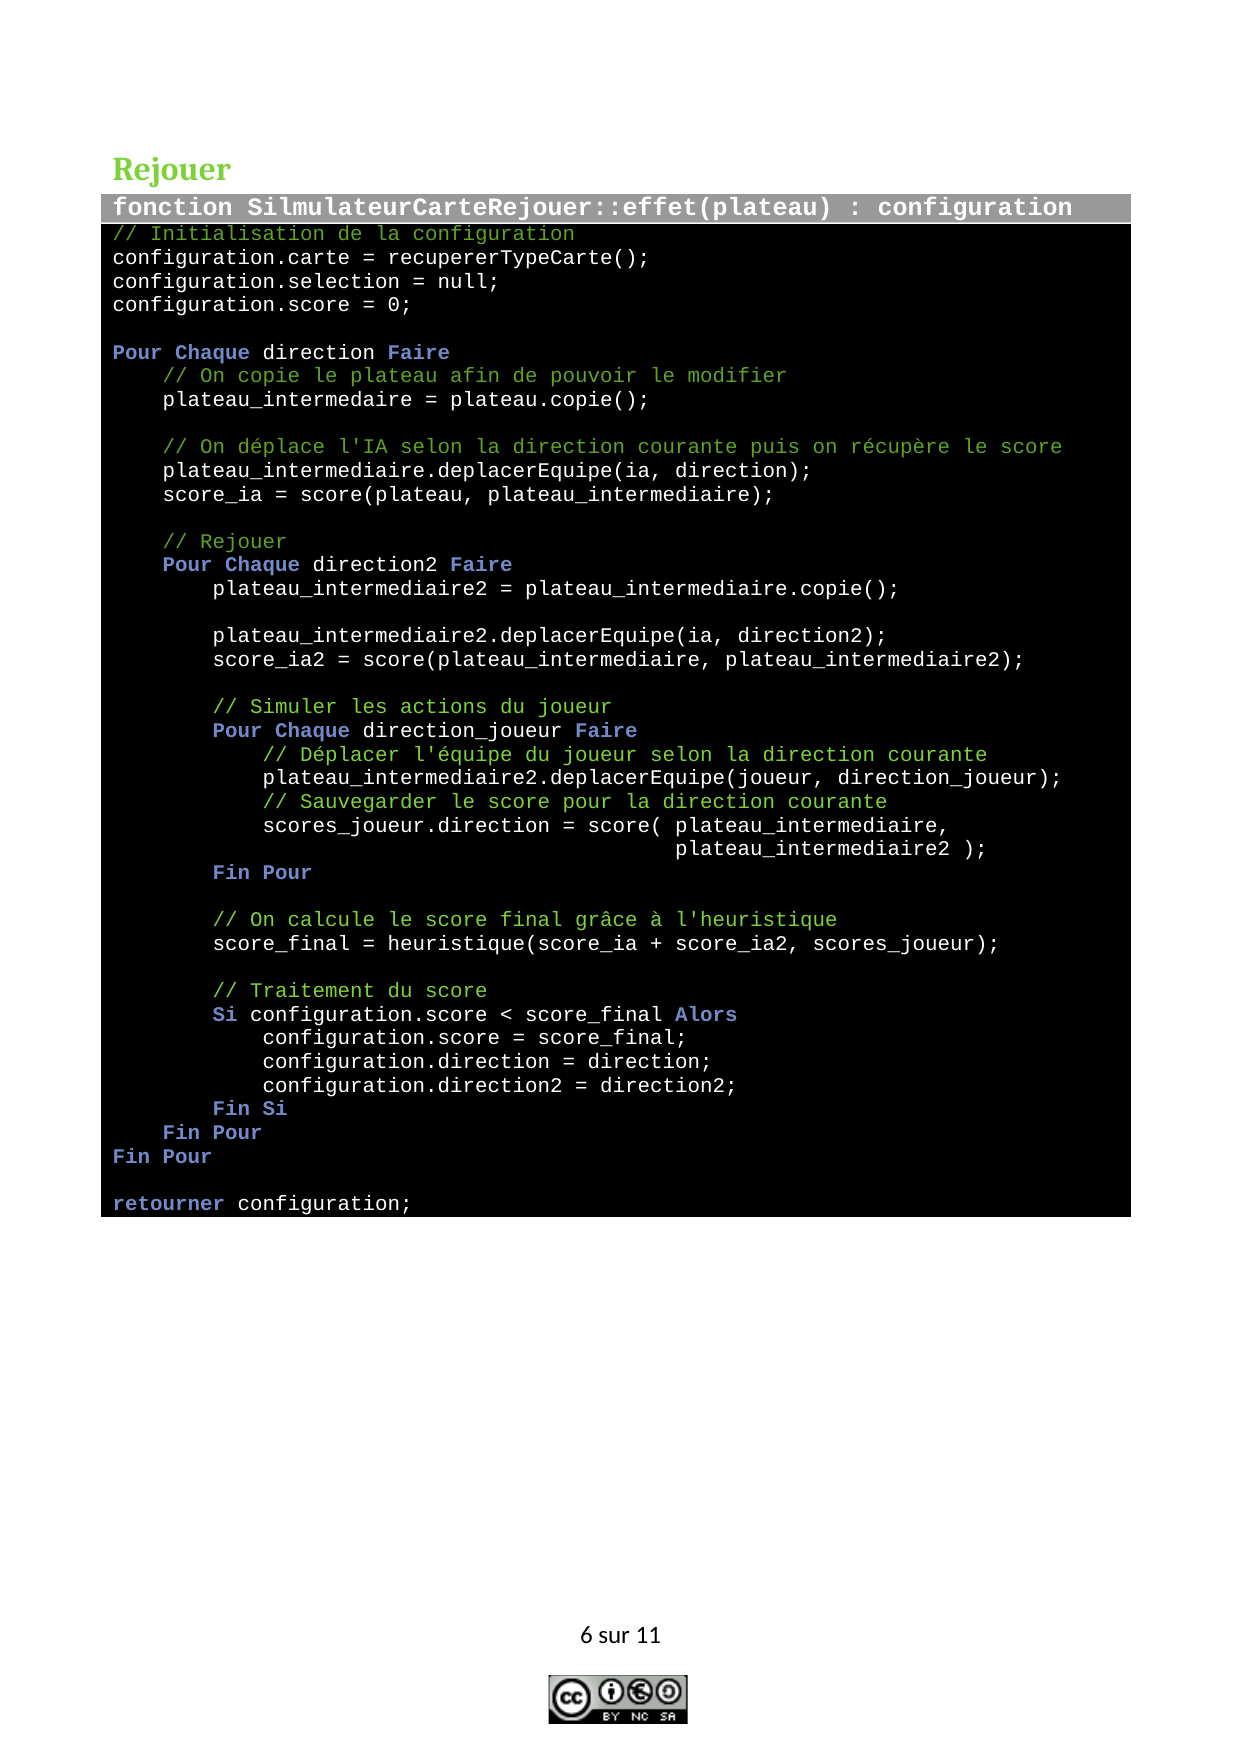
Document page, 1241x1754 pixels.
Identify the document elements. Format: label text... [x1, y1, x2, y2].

table_header fonction SilmulateurCarteRejouer::effet(plateau) : configuration [101, 194, 1131, 222]
picture [548, 1675, 688, 1724]
table_cell // Initialisation de la configuration configuration.carte = recupererTypeCarte(); configuration.selection = null; configuration.score = 0; Pour Chaque direction Faire // On copie le plateau afin de pouvoir le modifier plateau_intermedaire = plateau.copie(); // On déplace l'IA selon la direction courante puis on récupère le score plateau_intermediaire.deplacerEquipe(ia, direction); score_ia = score(plateau, plateau_intermediaire); // Rejouer Pour Chaque direction2 Faire plateau_intermediaire2 = plateau_intermediaire.copie(); plateau_intermediaire2.deplacerEquipe(ia, direction2); score_ia2 = score(plateau_intermediaire, plateau_intermediaire2); // Simuler les actions du joueur Pour Chaque direction_joueur Faire // Déplacer l'équipe du joueur selon la direction courante plateau_intermediaire2.deplacerEquipe(joueur, direction_joueur); // Sauvegarder le score pour la direction courante scores_joueur.direction = score( plateau_intermediaire, plateau_intermediaire2 ); Fin Pour // On calcule le score final grâce à l'heuristique score_final = heuristique(score_ia + score_ia2, scores_joueur); // Traitement du score Si configuration.score < score_final Alors configuration.score = score_final; configuration.direction = direction; configuration.direction2 = direction2; Fin Si Fin Pour Fin Pour retourner configuration; [101, 224, 1131, 1217]
subtitle Rejouer [112, 150, 1128, 188]
